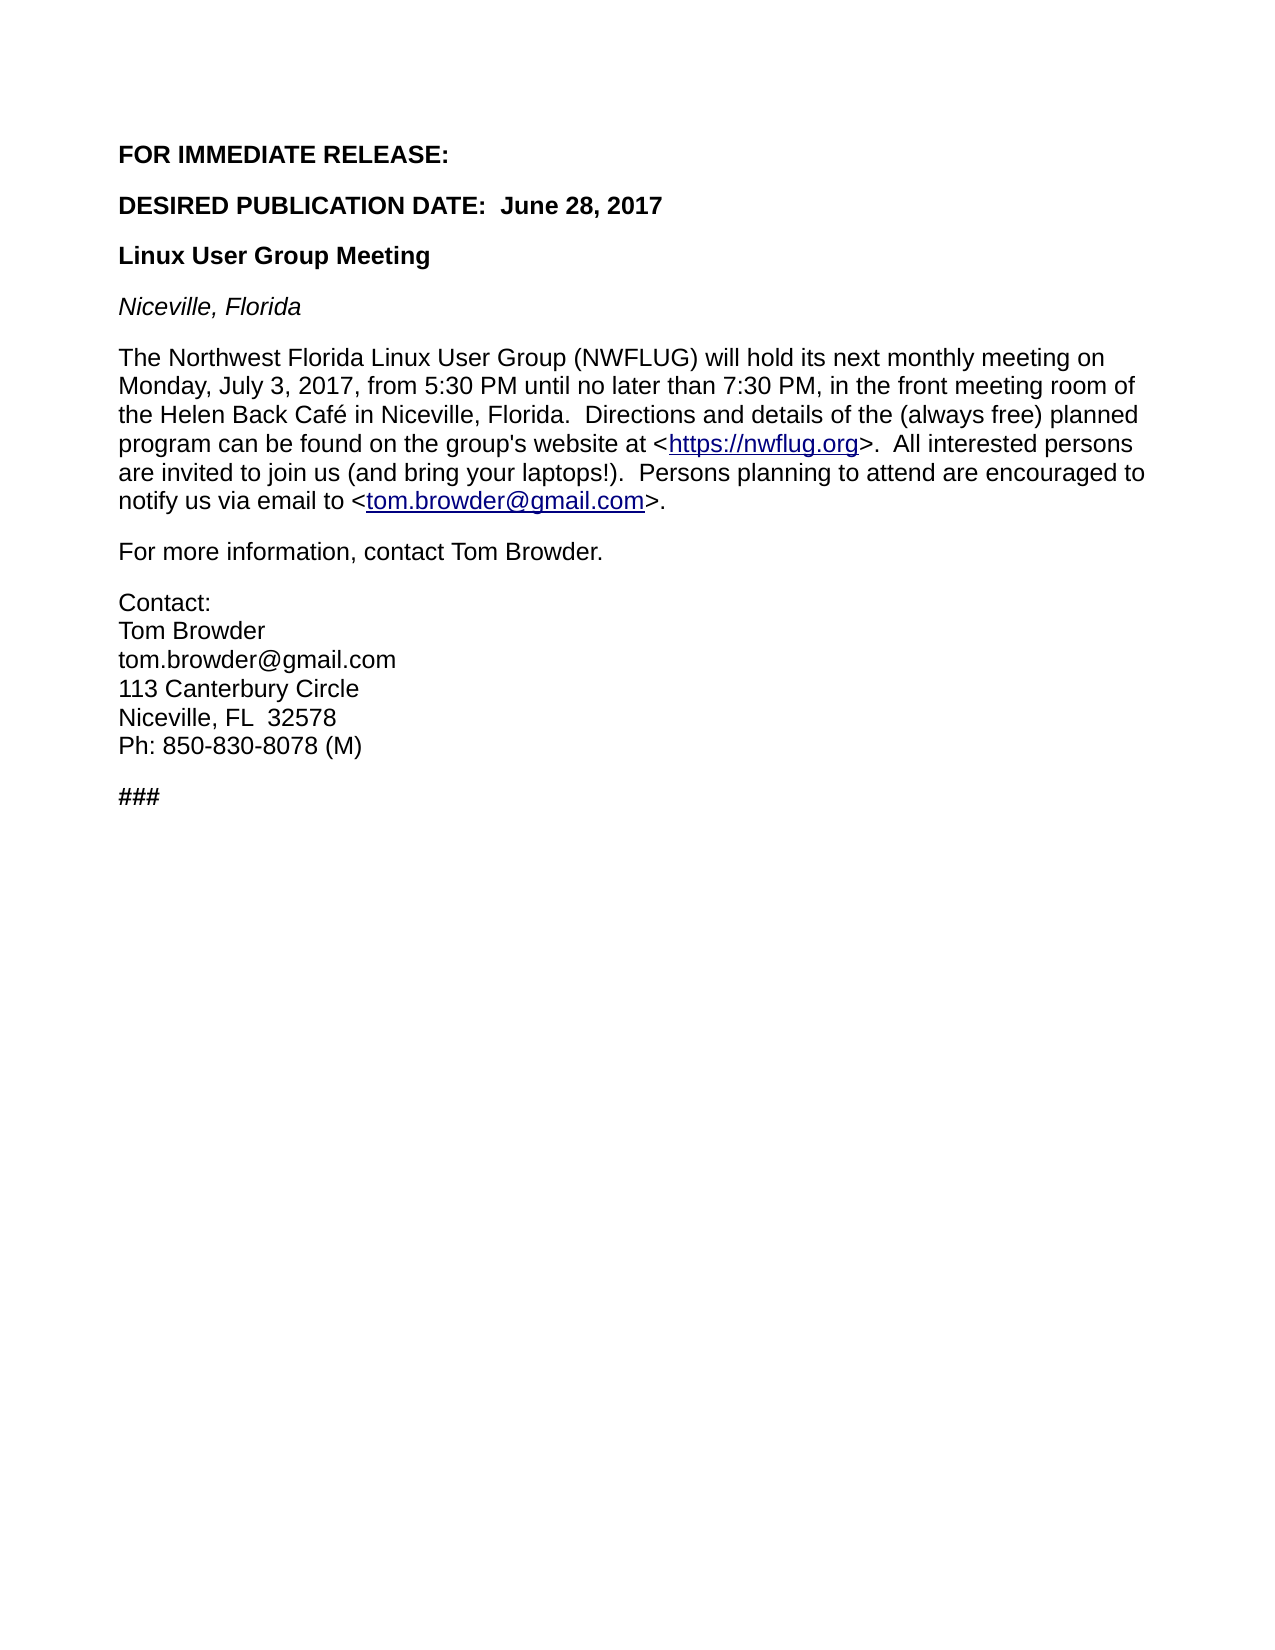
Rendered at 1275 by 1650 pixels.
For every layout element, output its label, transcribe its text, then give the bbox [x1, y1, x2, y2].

text Contact: Tom Browder tom.browder@gmail.com 113 Canterbury Circle Niceville, FL 32578 Ph: 850-830-8078 (M) [118, 587, 1157, 760]
text The Northwest Florida Linux User Group (NWFLUG) will hold its next monthly meeting on Monday, July 3, 2017, from 5:30 PM until no later than 7:30 PM, in the front meeting room of the Helen Back Café in Niceville, Florida. Directions and details of the (always free) planned program can be found on the group's website at <https://nwflug.org>. All interested persons are invited to join us (and bring your laptops!). Persons planning to attend are encouraged to notify us via email to <tom.browder@gmail.com>. [118, 342, 1157, 515]
text For more information, contact Tom Browder. [118, 537, 1157, 566]
text ### [118, 782, 1157, 811]
text Niceville, Florida [118, 292, 1157, 321]
text Linux User Group Meeting [118, 241, 1157, 270]
text DESIRED PUBLICATION DATE: June 28, 2017 [118, 191, 1157, 219]
text FOR IMMEDIATE RELEASE: [118, 140, 1157, 169]
